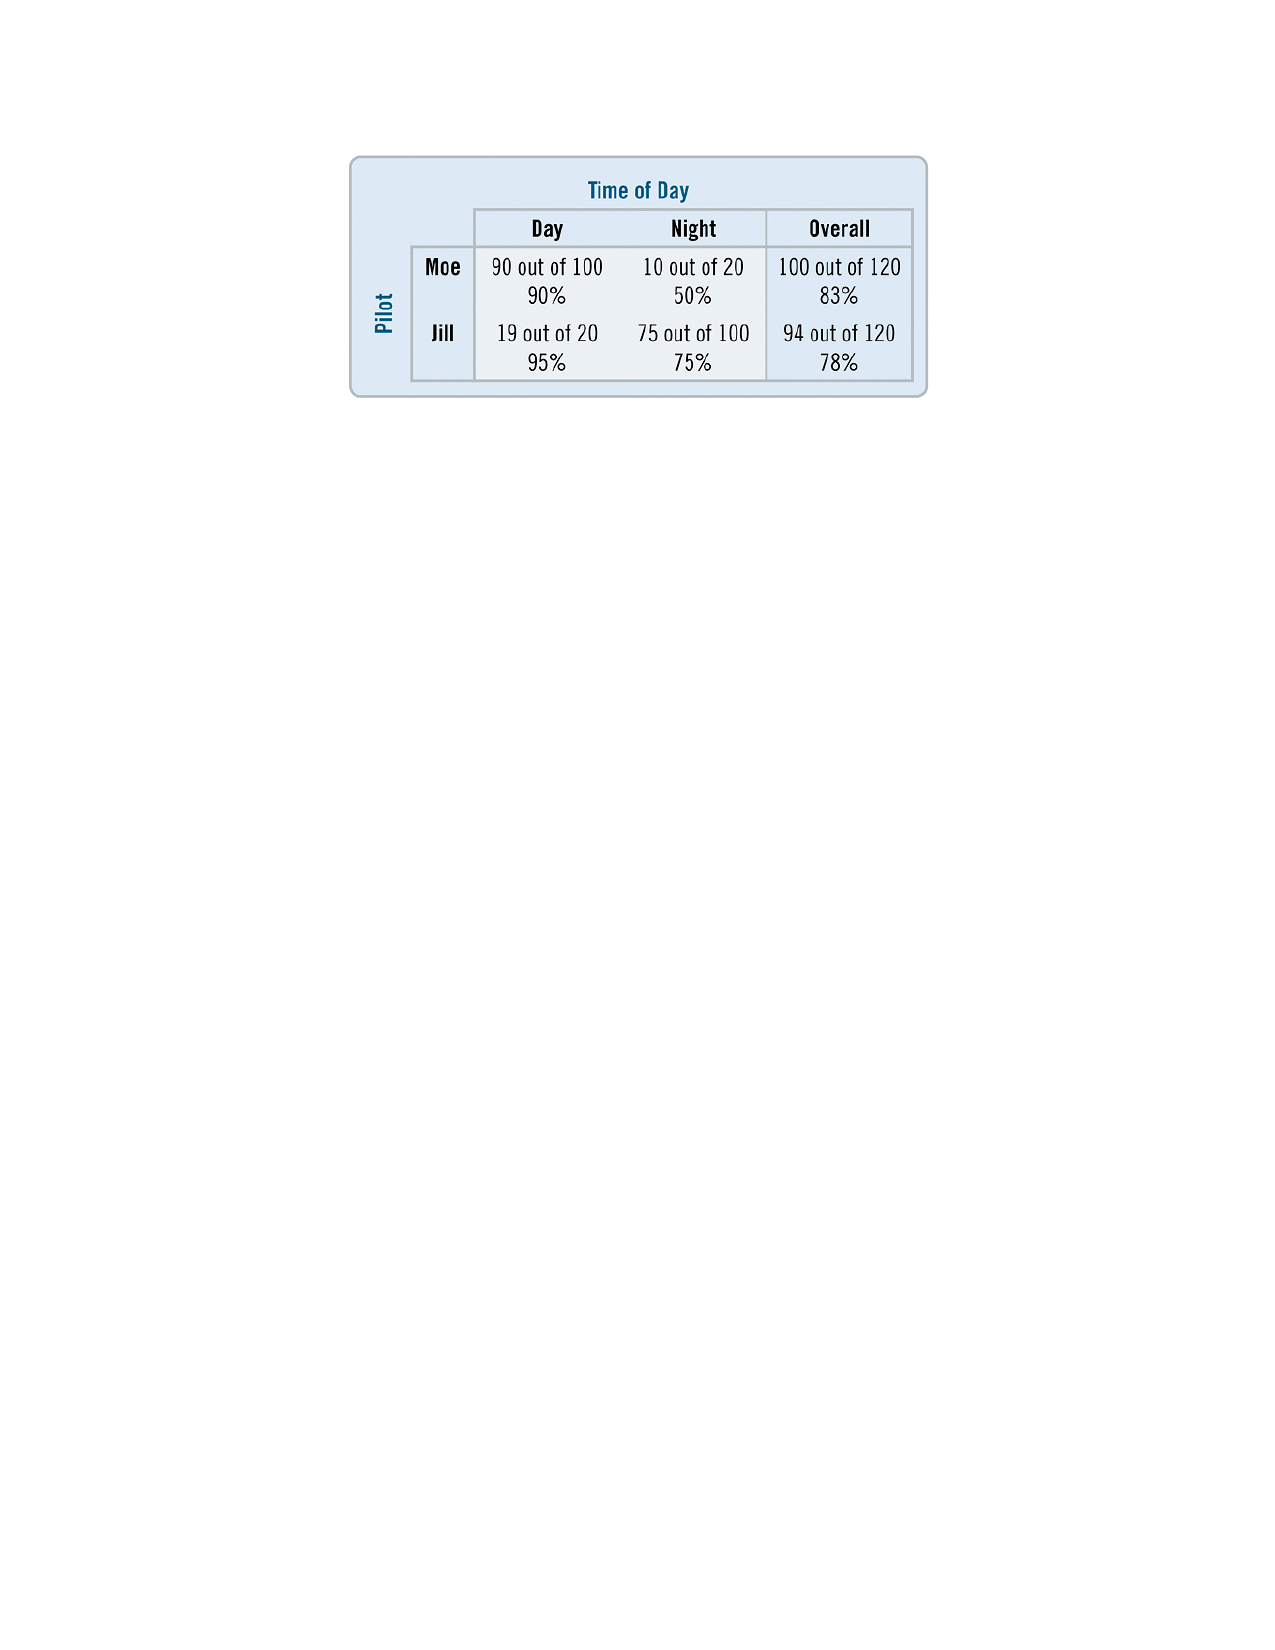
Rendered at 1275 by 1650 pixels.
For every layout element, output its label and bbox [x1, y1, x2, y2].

picture [341, 150, 934, 405]
